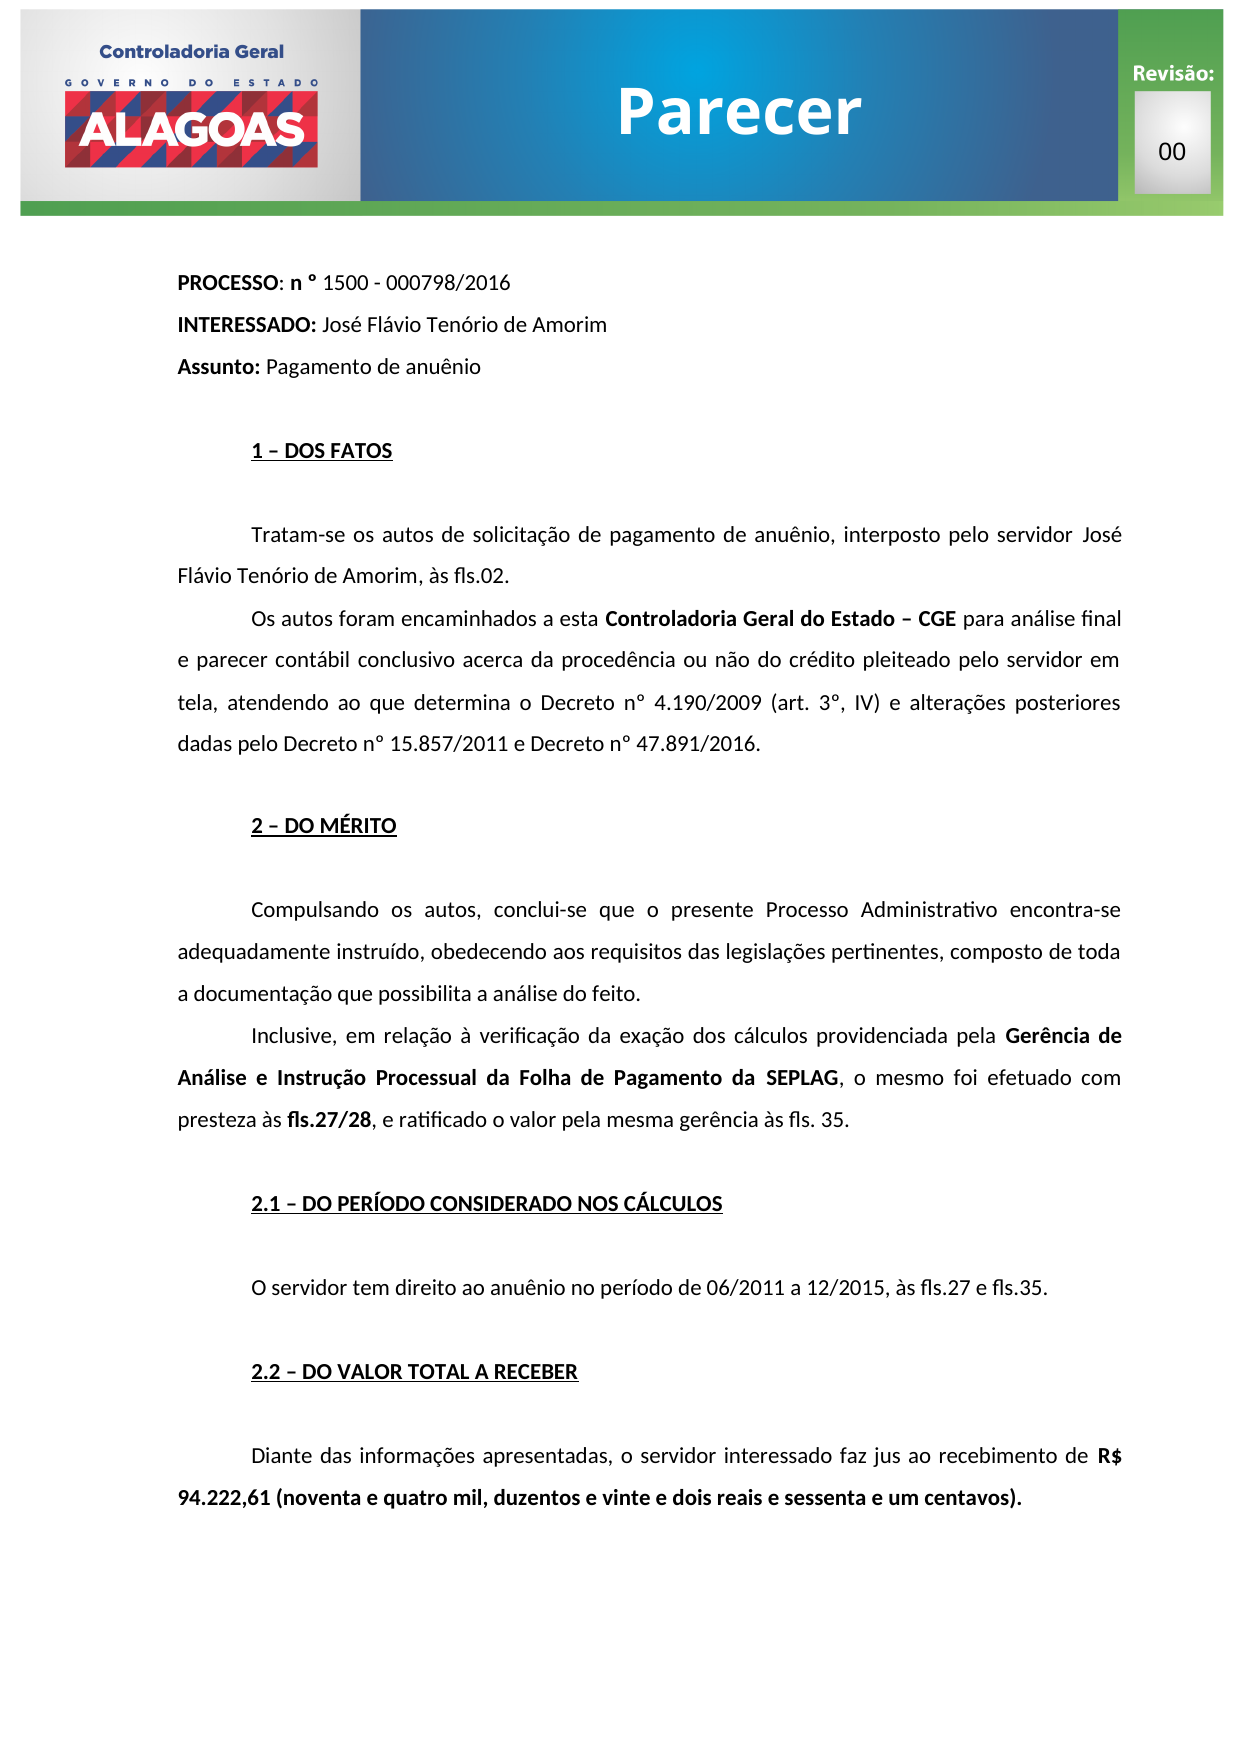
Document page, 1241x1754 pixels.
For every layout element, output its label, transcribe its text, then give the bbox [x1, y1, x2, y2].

text 1 – DOS FATOS [177, 436, 1122, 464]
text PROCESSO: n º 1500 - 000798/2016 [177, 268, 1122, 296]
text INTERESSADO: José Flávio Tenório de Amorim [177, 310, 1122, 338]
text Os autos foram encaminhados a esta Controladoria Geral do Estado – CGE para análise final e parecer contábil conclusivo acerca da procedência ou não do crédito pleiteado pelo servidor em tela, atendendo ao que determina o Decreto nº 4.190/2009 (art. 3º, IV) e alterações posteriores dadas pelo Decreto nº 15.857/2011 e Decreto nº 47.891/2016. [177, 604, 1122, 758]
text Inclusive, em relação à verificação da exação dos cálculos providenciada pela Gerência de Análise e Instrução Processual da Folha de Pagamento da SEPLAG, o mesmo foi efetuado com presteza às fls.27/28, e ratificado o valor pela mesma gerência às fls. 35. [177, 1021, 1122, 1133]
text Tratam-se os autos de solicitação de pagamento de anuênio, interposto pelo servidor José Flávio Tenório de Amorim, às fls.02. [177, 520, 1122, 590]
text Diante das informações apresentadas, o servidor interessado faz jus ao recebimento de R$ 94.222,61 (noventa e quatro mil, duzentos e vinte e dois reais e sessenta e um centavos). [177, 1441, 1122, 1511]
text Compulsando os autos, conclui-se que o presente Processo Administrativo encontra-se adequadamente instruído, obedecendo aos requisitos das legislações pertinentes, composto de toda a documentação que possibilita a análise do feito. [177, 895, 1122, 1007]
text 2 – DO MÉRITO [177, 811, 1122, 839]
text 2.2 – DO VALOR TOTAL A RECEBER [177, 1357, 1122, 1385]
text Assunto: Pagamento de anuênio [177, 352, 1122, 380]
picture [20, 9, 1224, 216]
text O servidor tem direito ao anuênio no período de 06/2011 a 12/2015, às fls.27 e fls.35. [177, 1273, 1122, 1301]
text 2.1 – DO PERÍODO CONSIDERADO NOS CÁLCULOS [177, 1189, 1122, 1217]
